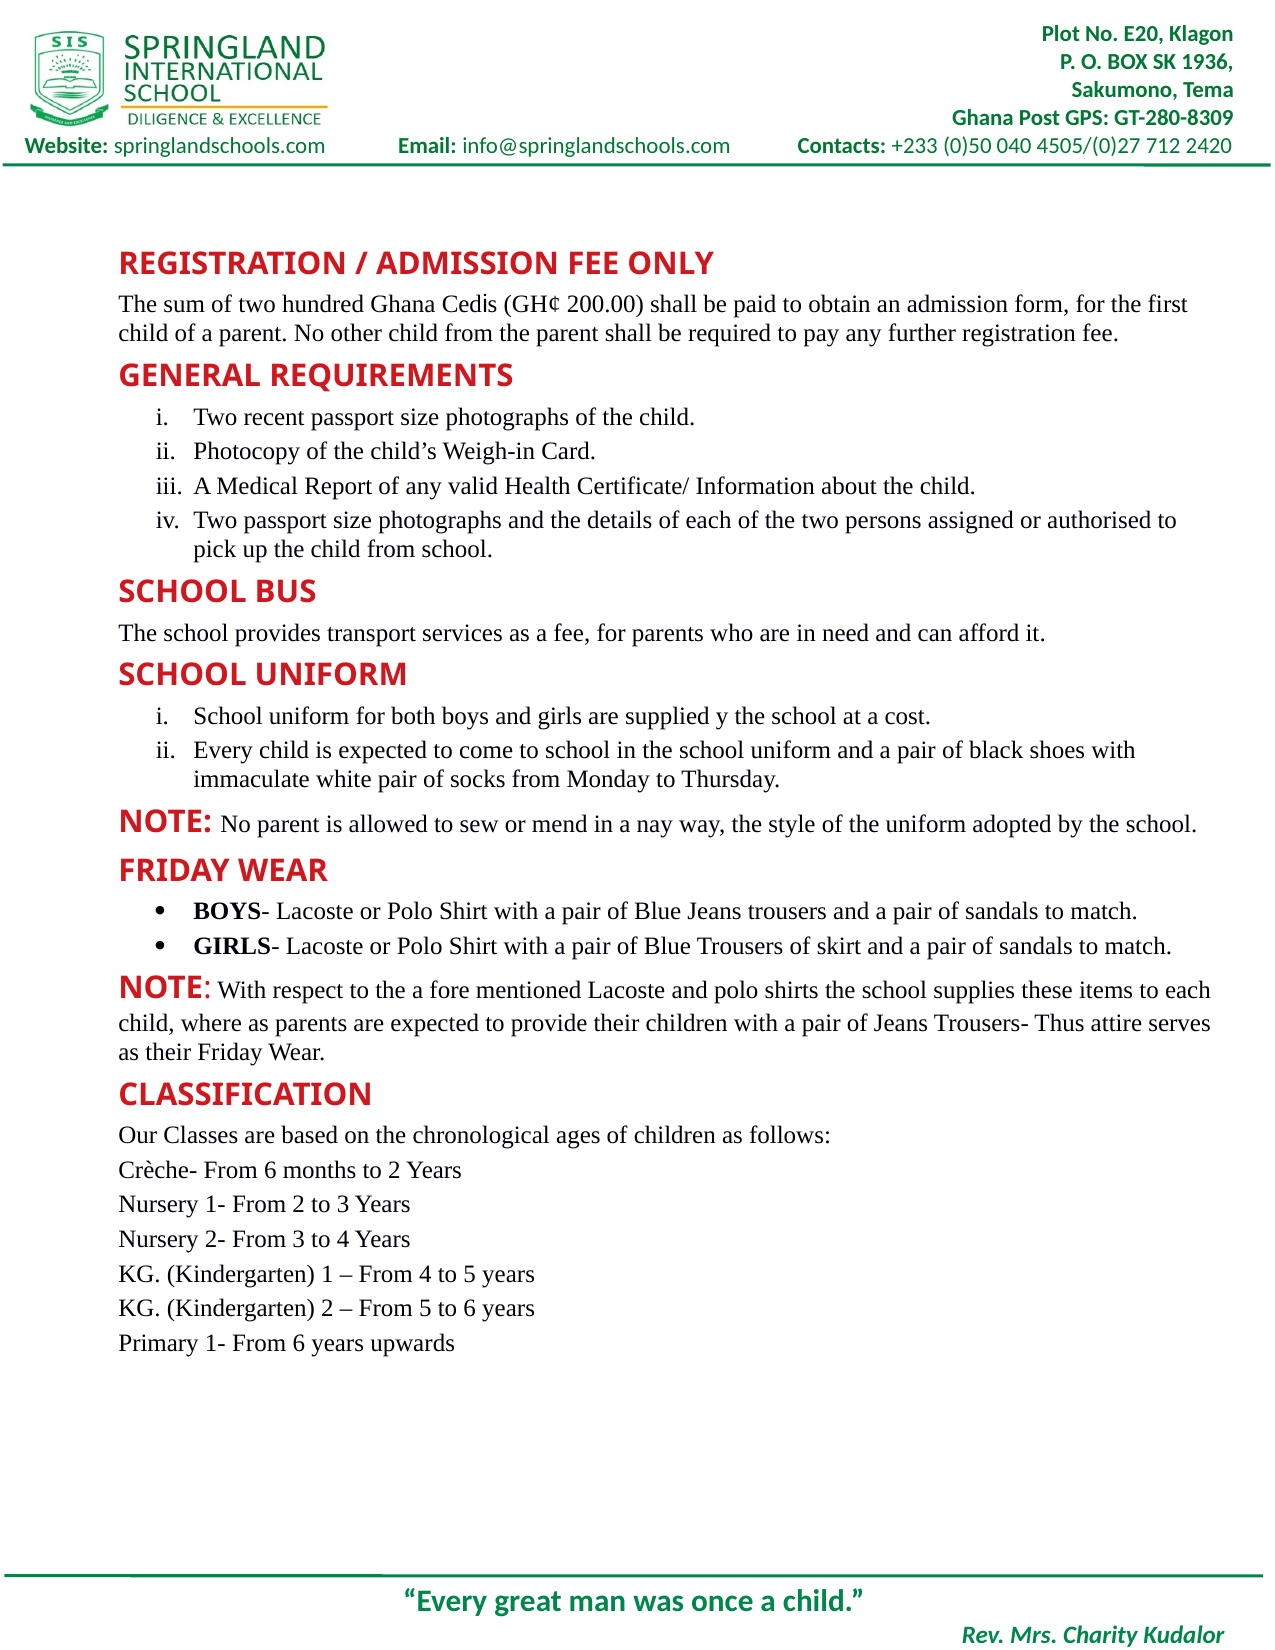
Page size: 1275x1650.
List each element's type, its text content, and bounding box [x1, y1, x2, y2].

text CLASSIFICATION [118, 1071, 1224, 1114]
text Our Classes are based on the chronological ages of children as follows: [118, 1120, 1224, 1149]
list GIRLS- Lacoste or Polo Shirt with a pair of Blue Trousers of skirt and a pair of sandals to match. [156, 931, 1224, 959]
text NOTE: No parent is allowed to sew or mend in a nay way, the style of the uniform adopted by the school. [118, 799, 1224, 842]
text SCHOOL UNIFORM [118, 652, 1224, 695]
text Primary 1- From 6 years upwards [118, 1328, 1224, 1357]
list A Medical Report of any valid Health Certificate/ Information about the child. [156, 471, 1224, 500]
text REGISTRATION / ADMISSION FEE ONLY [118, 241, 1224, 283]
text The school provides transport services as a fee, for parents who are in need and can afford it. [118, 618, 1224, 646]
text Nursery 1- From 2 to 3 Years [118, 1189, 1224, 1218]
list School uniform for both boys and girls are supplied y the school at a cost. [156, 701, 1224, 729]
text KG. (Kindergarten) 1 – From 4 to 5 years [118, 1259, 1224, 1287]
list Every child is expected to come to school in the school uniform and a pair of black shoes with immaculate white pair of socks from Monday to Thursday. [156, 736, 1224, 793]
list BOYS- Lacoste or Polo Shirt with a pair of Blue Jeans trousers and a pair of sandals to match. [156, 896, 1224, 925]
text The sum of two hundred Ghana Cedis (GH¢ 200.00) shall be paid to obtain an admission form, for the first child of a parent. No other child from the parent shall be required to pay any further registration fee. [118, 289, 1224, 347]
picture [29, 28, 336, 130]
text NOTE: With respect to the a fore mentioned Lacoste and polo shirts the school supplies these items to each child, where as parents are expected to provide their children with a pair of Jeans Trousers- Thus attire serves as their Friday Wear. [118, 965, 1224, 1066]
text Crèche- From 6 months to 2 Years [118, 1155, 1224, 1183]
text SCHOOL BUS [118, 569, 1224, 612]
text KG. (Kindergarten) 2 – From 5 to 6 years [118, 1293, 1224, 1322]
text FRIDAY WEAR [118, 847, 1224, 890]
list Two recent passport size photographs of the child. [156, 402, 1224, 430]
list Photocopy of the child’s Weigh-in Card. [156, 436, 1224, 465]
text GENERAL REQUIREMENTS [118, 353, 1224, 396]
text Nursery 2- From 3 to 4 Years [118, 1224, 1224, 1253]
list Two passport size photographs and the details of each of the two persons assigned or authorised to pick up the child from school. [156, 506, 1224, 563]
